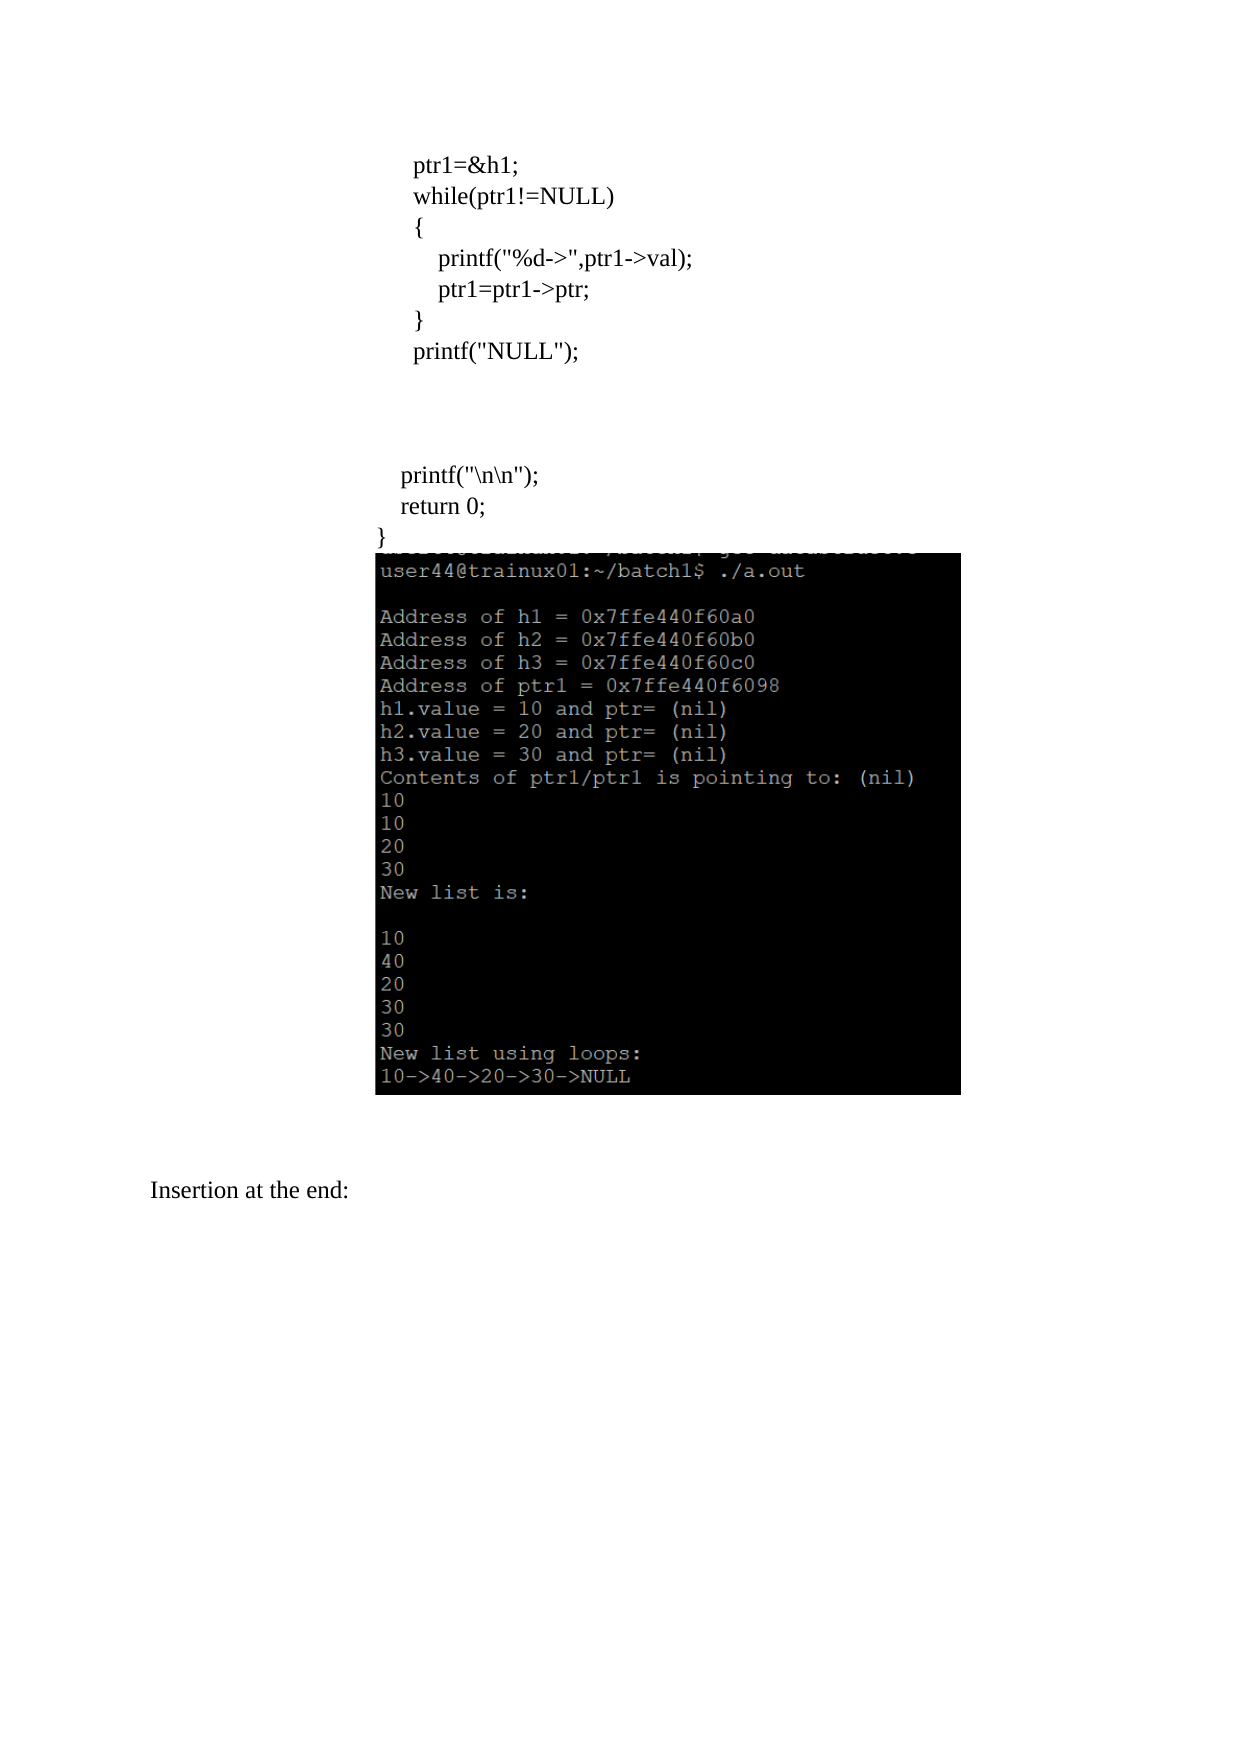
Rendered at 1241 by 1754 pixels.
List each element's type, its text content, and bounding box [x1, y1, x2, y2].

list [375, 150, 1090, 551]
picture [375, 553, 961, 1095]
text Insertion at the end: [150, 1175, 1090, 1204]
